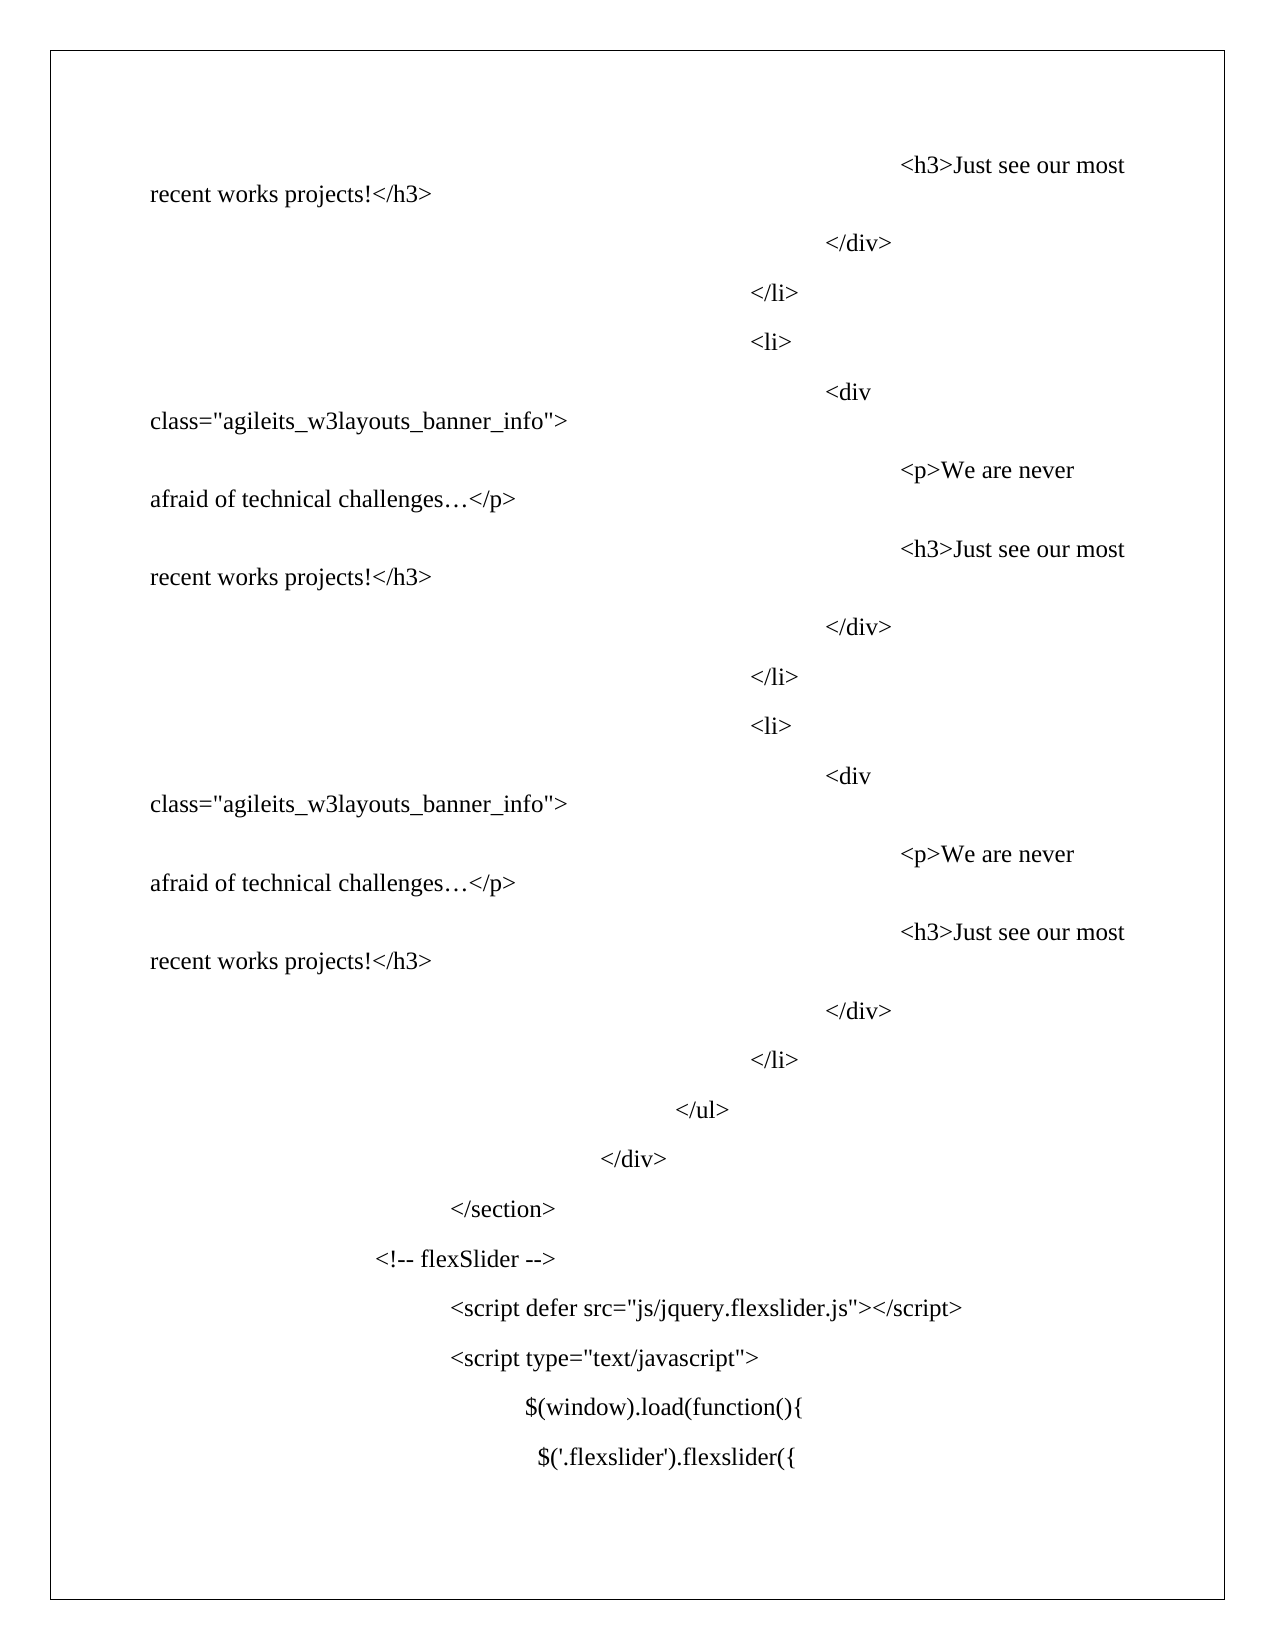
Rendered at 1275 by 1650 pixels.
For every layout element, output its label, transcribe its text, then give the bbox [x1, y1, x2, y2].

text </section> [150, 1194, 1125, 1223]
text </div> [150, 1144, 1125, 1173]
text </li> [150, 662, 1125, 690]
text </div> [150, 612, 1125, 641]
text <h3>Just see our most recent works projects!</h3> [150, 534, 1125, 591]
text <h3>Just see our most recent works projects!</h3> [150, 917, 1125, 975]
text </li> [150, 278, 1125, 307]
text </div> [150, 996, 1125, 1024]
text $(window).load(function(){ [150, 1392, 1125, 1421]
text </ul> [150, 1095, 1125, 1124]
text <script type="text/javascript"> [150, 1343, 1125, 1372]
text <li> [150, 327, 1125, 356]
text </li> [150, 1045, 1125, 1074]
text $('.flexslider').flexslider({ [150, 1442, 1125, 1471]
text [150, 455, 1125, 513]
text <p>We are never afraid of technical challenges…</p> [150, 839, 1125, 897]
text <!-- flexSlider --> [150, 1244, 1125, 1272]
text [150, 150, 1125, 207]
text </div> [150, 228, 1125, 257]
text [150, 377, 1125, 434]
text <li> [150, 711, 1125, 740]
text <script defer src="js/jquery.flexslider.js"></script> [150, 1293, 1125, 1322]
text <div class="agileits_w3layouts_banner_info"> [150, 761, 1125, 818]
